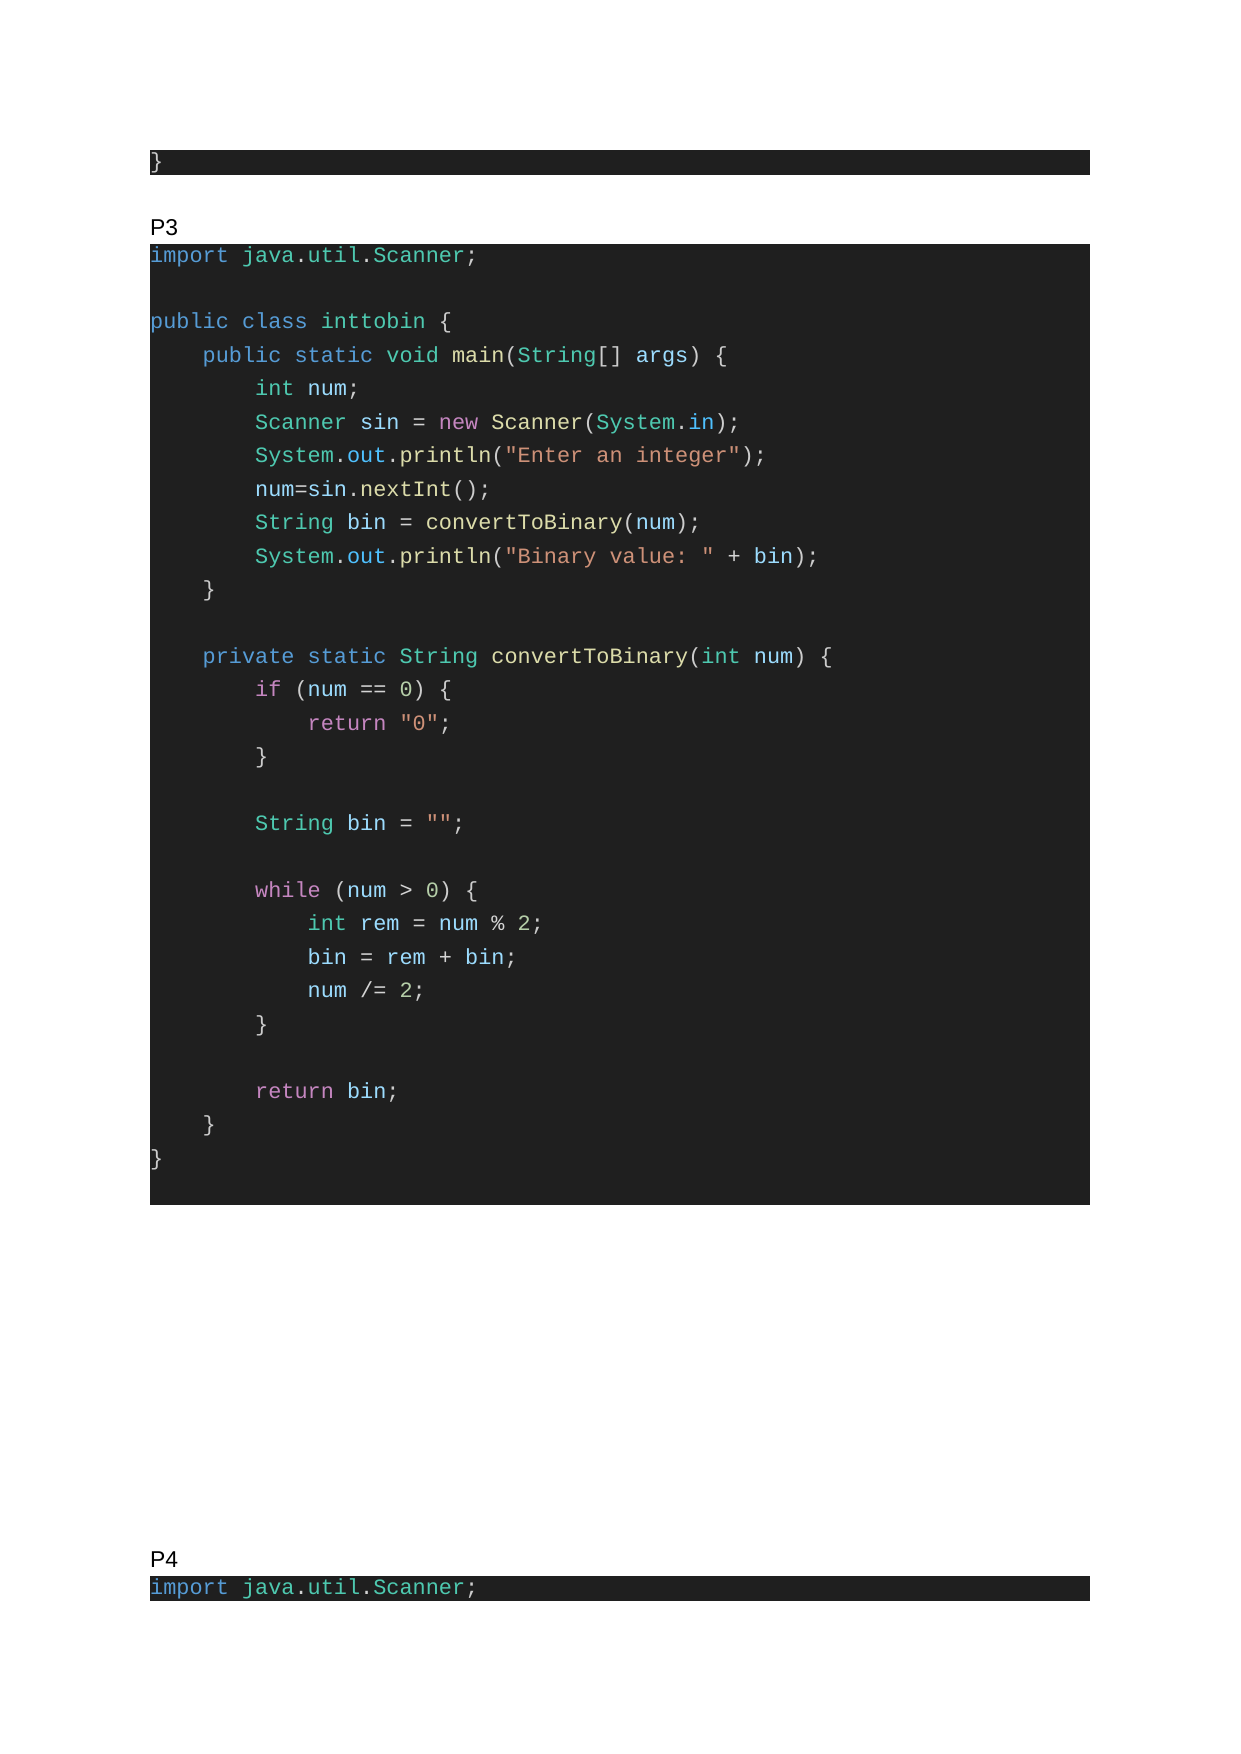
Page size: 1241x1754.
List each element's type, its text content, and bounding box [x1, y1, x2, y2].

text if (num == 0) { [150, 678, 1090, 703]
text } [150, 1147, 1090, 1171]
text import java.util.Scanner; [150, 1576, 1090, 1601]
text int rem = num % 2; [150, 913, 1090, 937]
text System.out.println("Enter an integer"); [150, 444, 1090, 469]
text System.out.println("Binary value: " + bin); [150, 545, 1090, 569]
text return bin; [150, 1080, 1090, 1104]
text P3 [150, 214, 1090, 240]
text return "0"; [150, 712, 1090, 737]
text private static String convertToBinary(int num) { [150, 645, 1090, 670]
text } [150, 150, 1090, 175]
text public class inttobin { [150, 311, 1090, 336]
text String bin = convertToBinary(num); [150, 511, 1090, 536]
text String bin = ""; [150, 812, 1090, 837]
text num /= 2; [150, 979, 1090, 1004]
text } [150, 745, 1090, 770]
text num=sin.nextInt(); [150, 478, 1090, 503]
text while (num > 0) { [150, 879, 1090, 904]
text import java.util.Scanner; [150, 244, 1090, 269]
text P4 [150, 1546, 1090, 1572]
text public static void main(String[] args) { [150, 344, 1090, 369]
text int num; [150, 378, 1090, 402]
text } [150, 1013, 1090, 1038]
text Scanner sin = new Scanner(System.in); [150, 411, 1090, 436]
text } [150, 578, 1090, 603]
text } [150, 1113, 1090, 1138]
text bin = rem + bin; [150, 946, 1090, 971]
